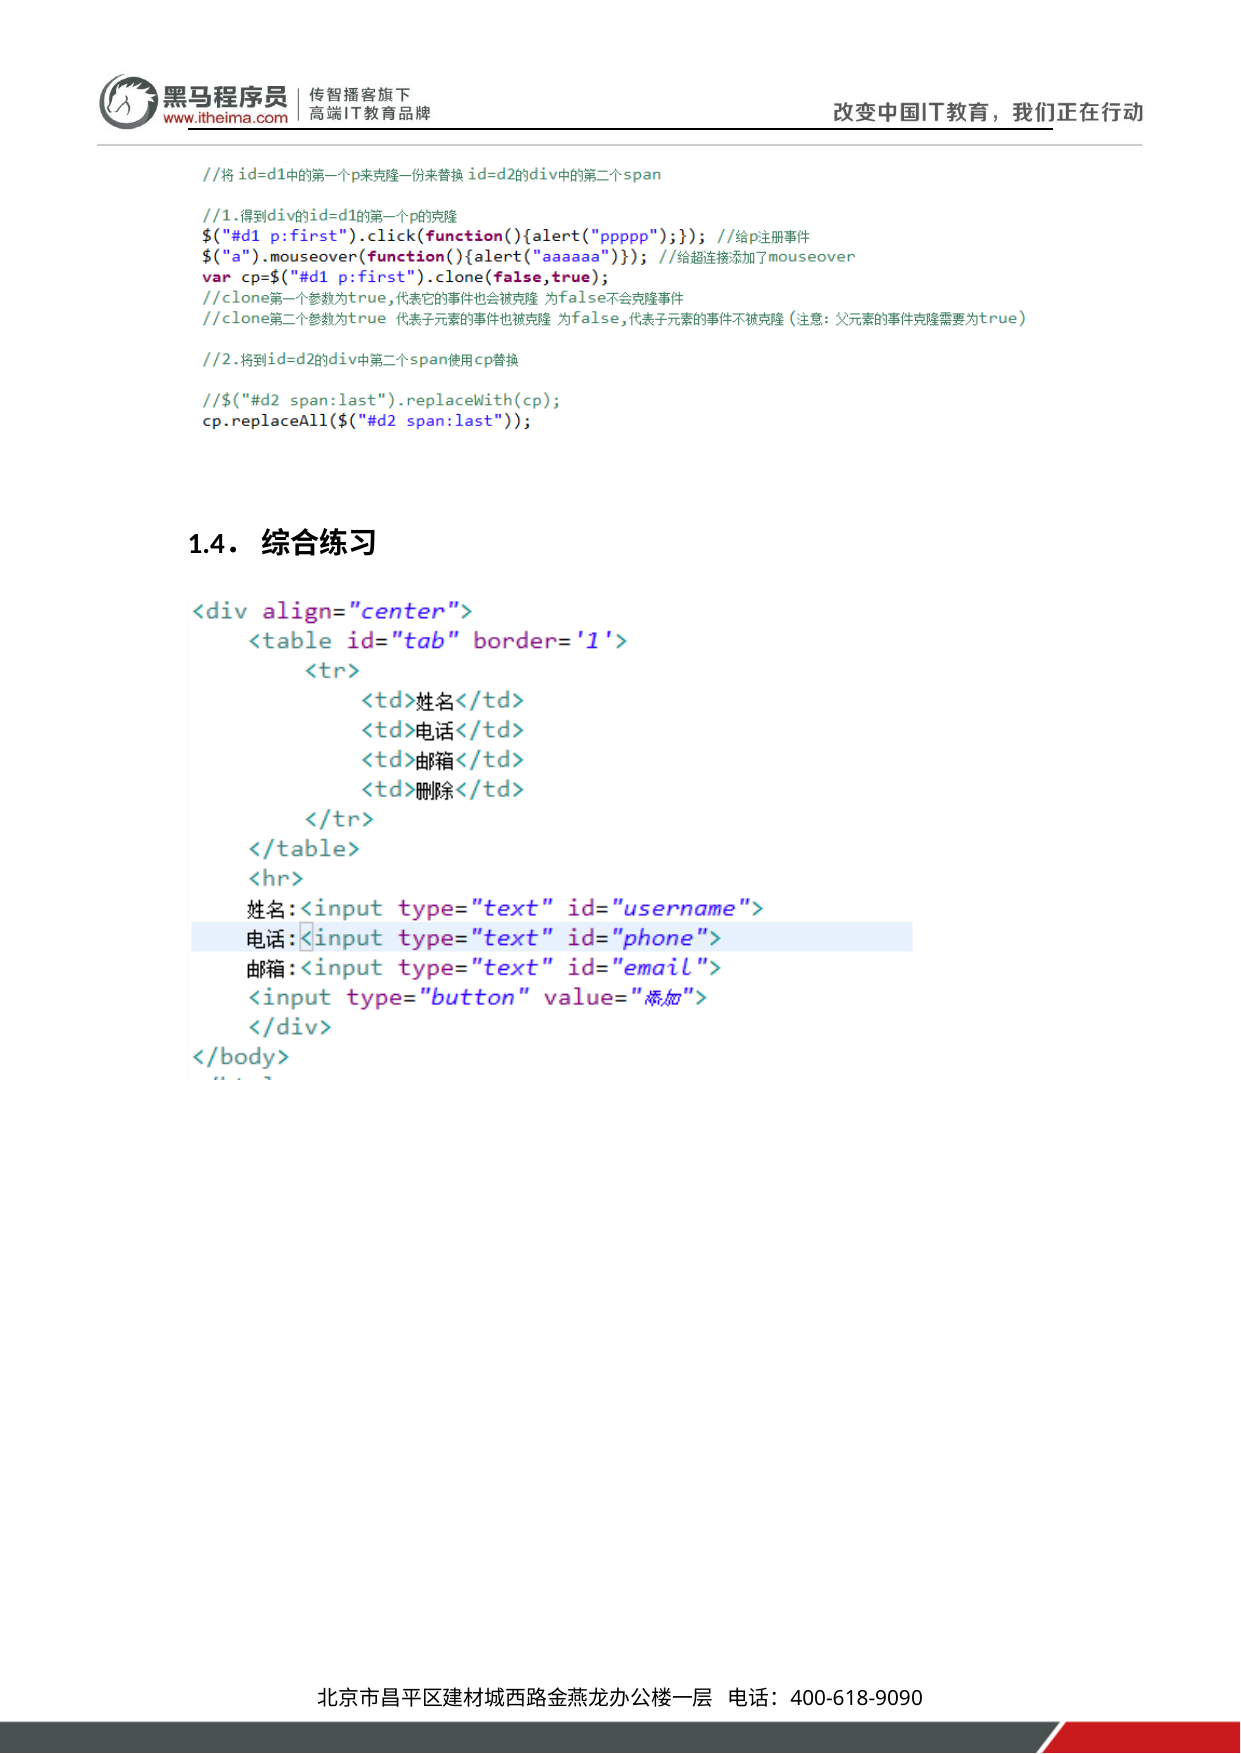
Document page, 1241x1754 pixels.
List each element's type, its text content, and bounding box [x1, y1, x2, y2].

picture [0, 3, 1241, 153]
picture [187, 600, 913, 1080]
subtitle 综合练习 [187, 508, 1053, 573]
picture [187, 162, 1053, 454]
picture [0, 1662, 1241, 1753]
